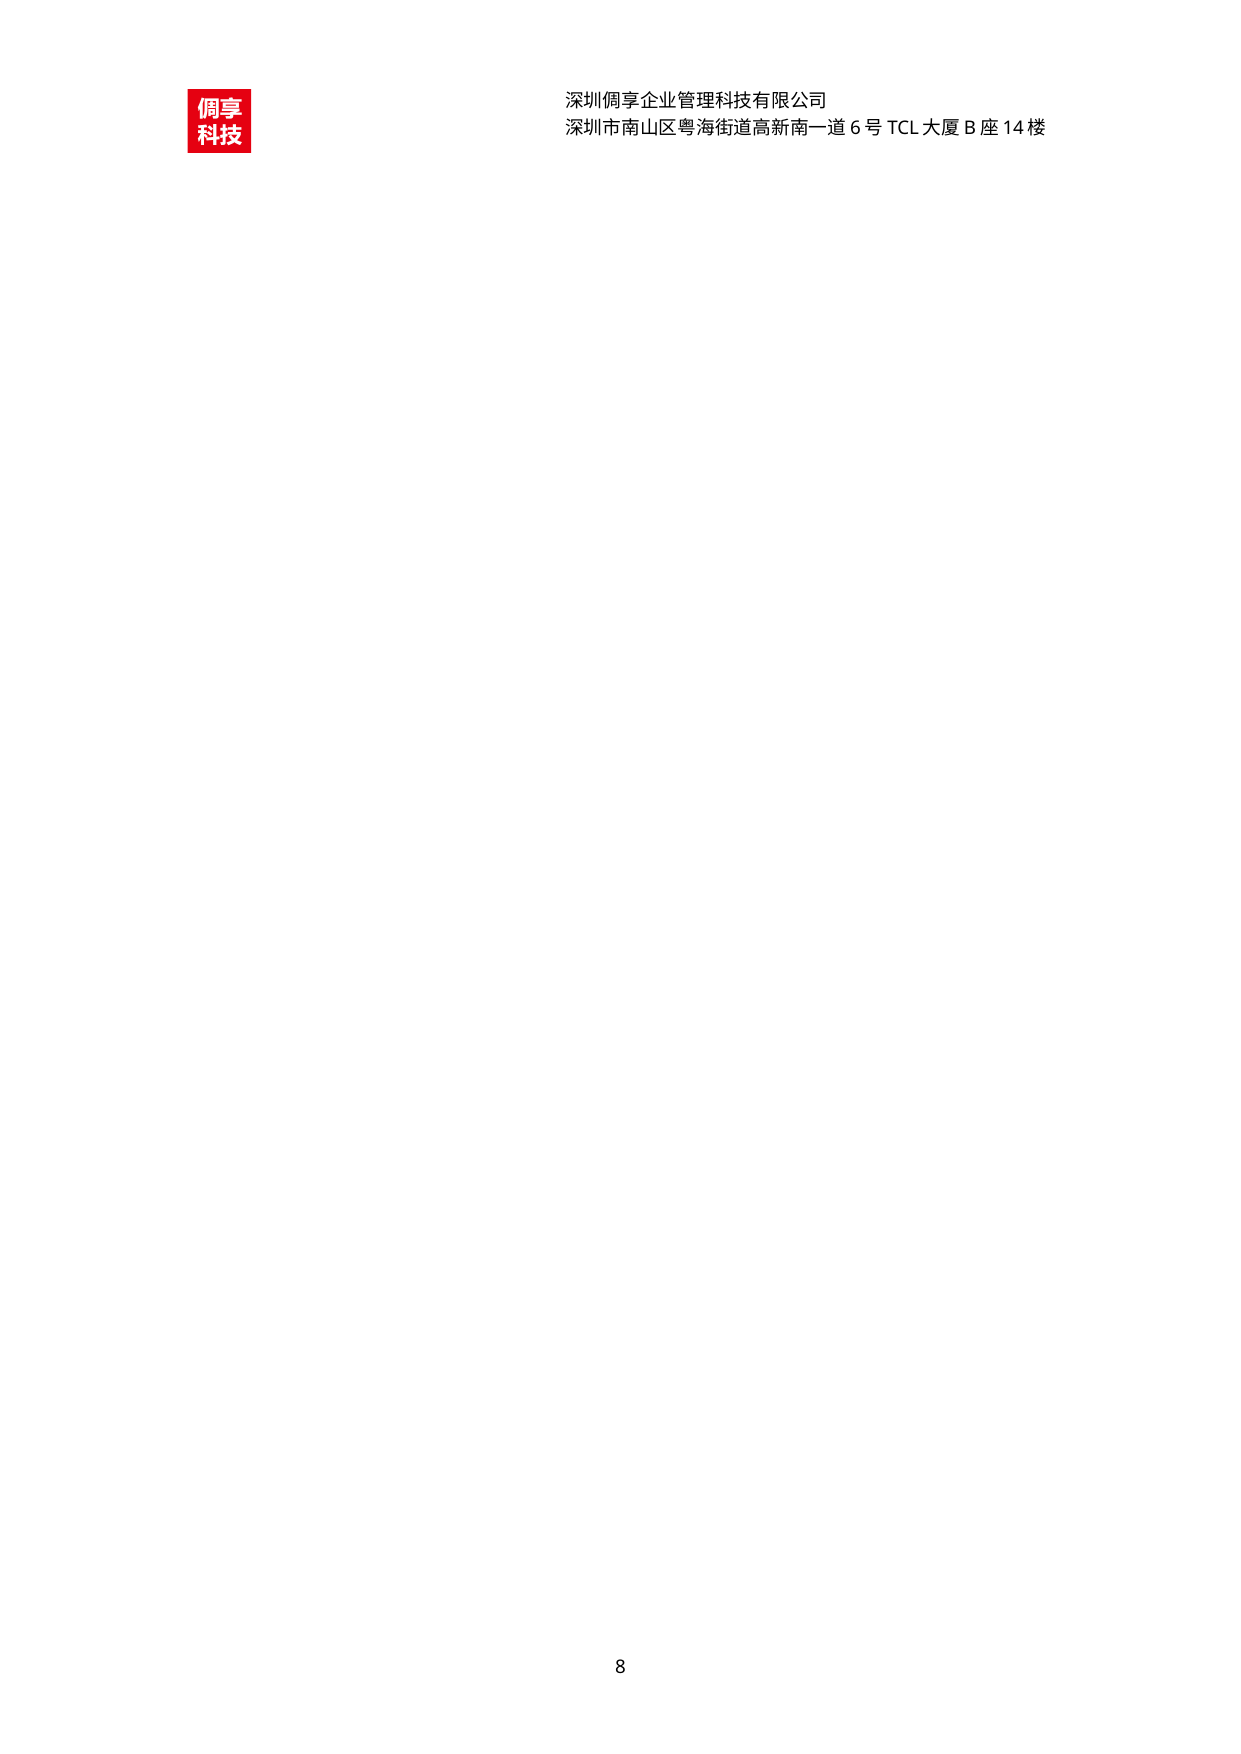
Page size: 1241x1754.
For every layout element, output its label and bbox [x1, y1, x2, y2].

picture [187, 89, 252, 153]
